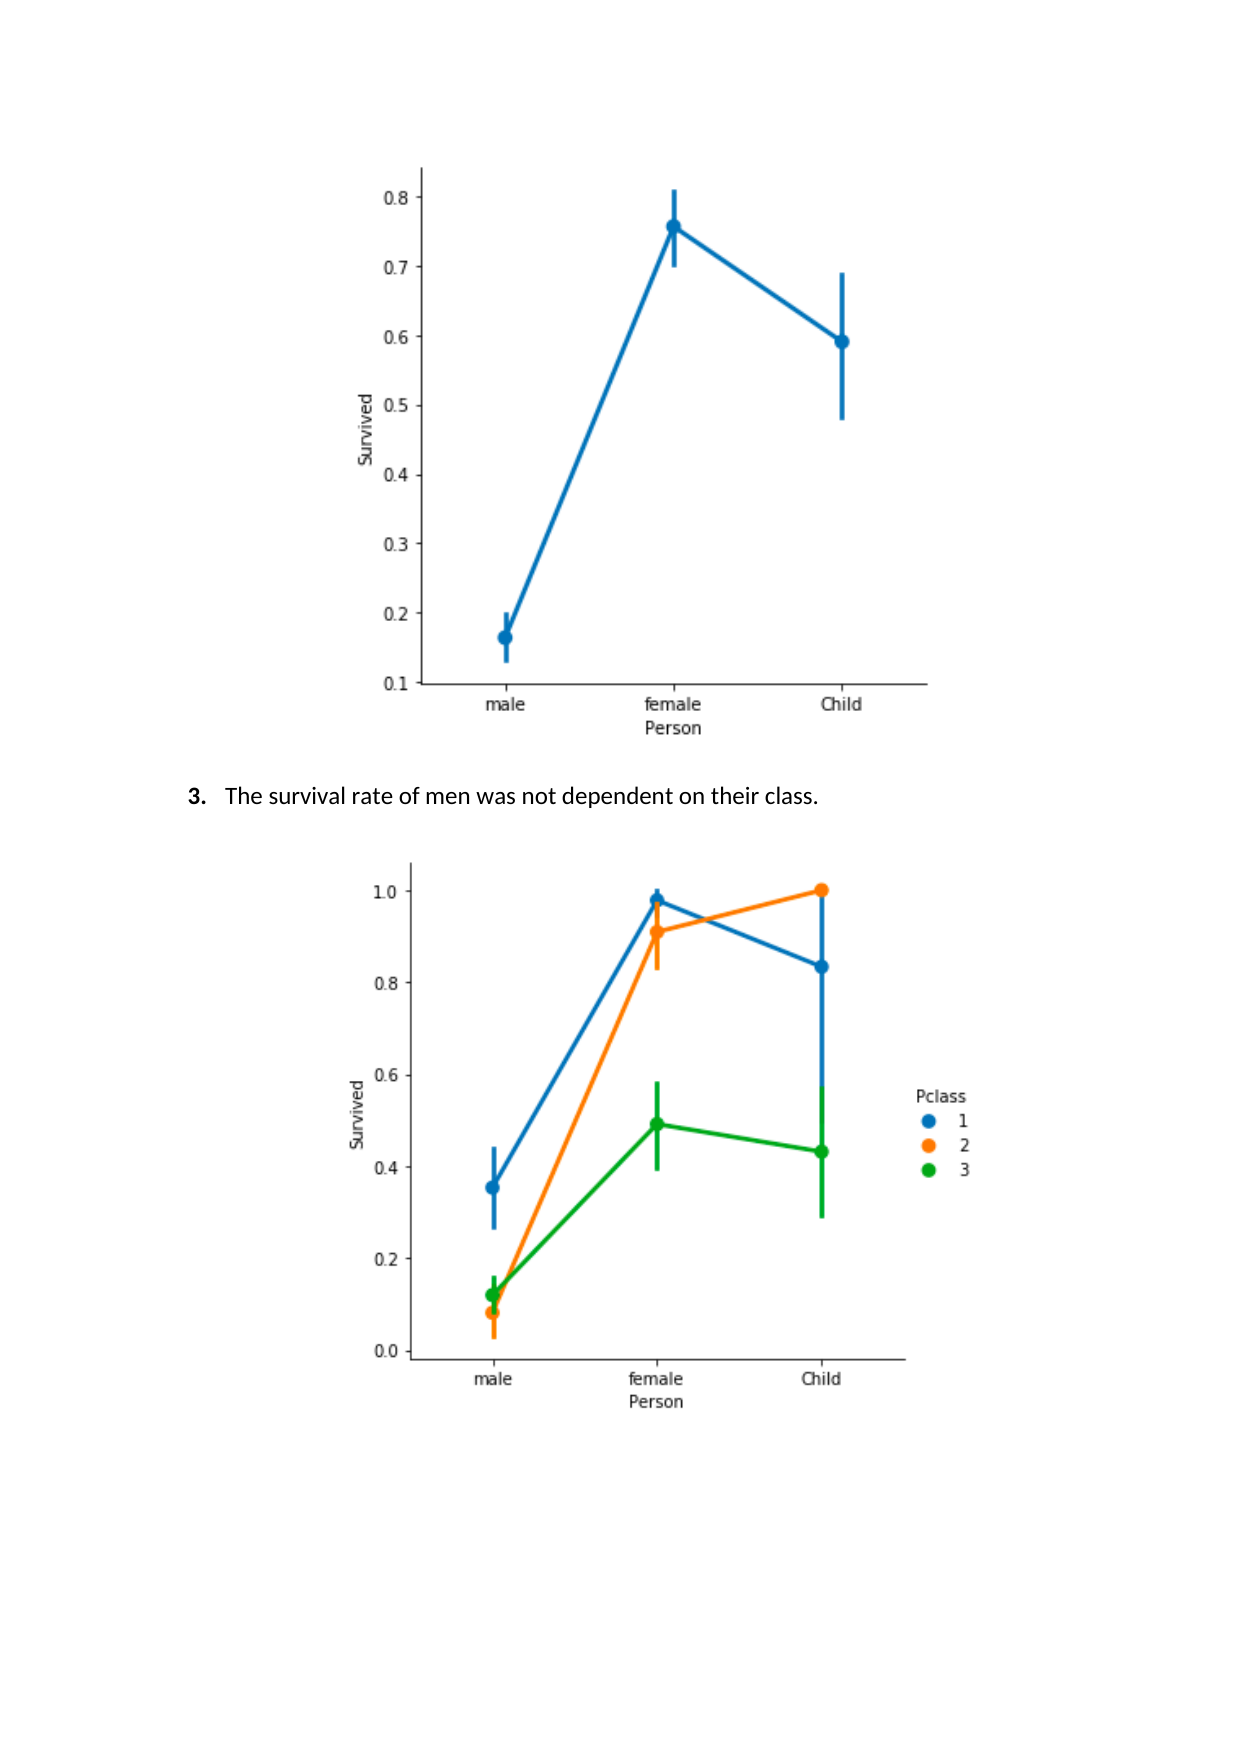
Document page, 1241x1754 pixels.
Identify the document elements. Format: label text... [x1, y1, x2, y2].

list The survival rate of men was not dependent on their class. [187, 780, 1090, 810]
picture [316, 150, 962, 750]
picture [306, 841, 1009, 1431]
